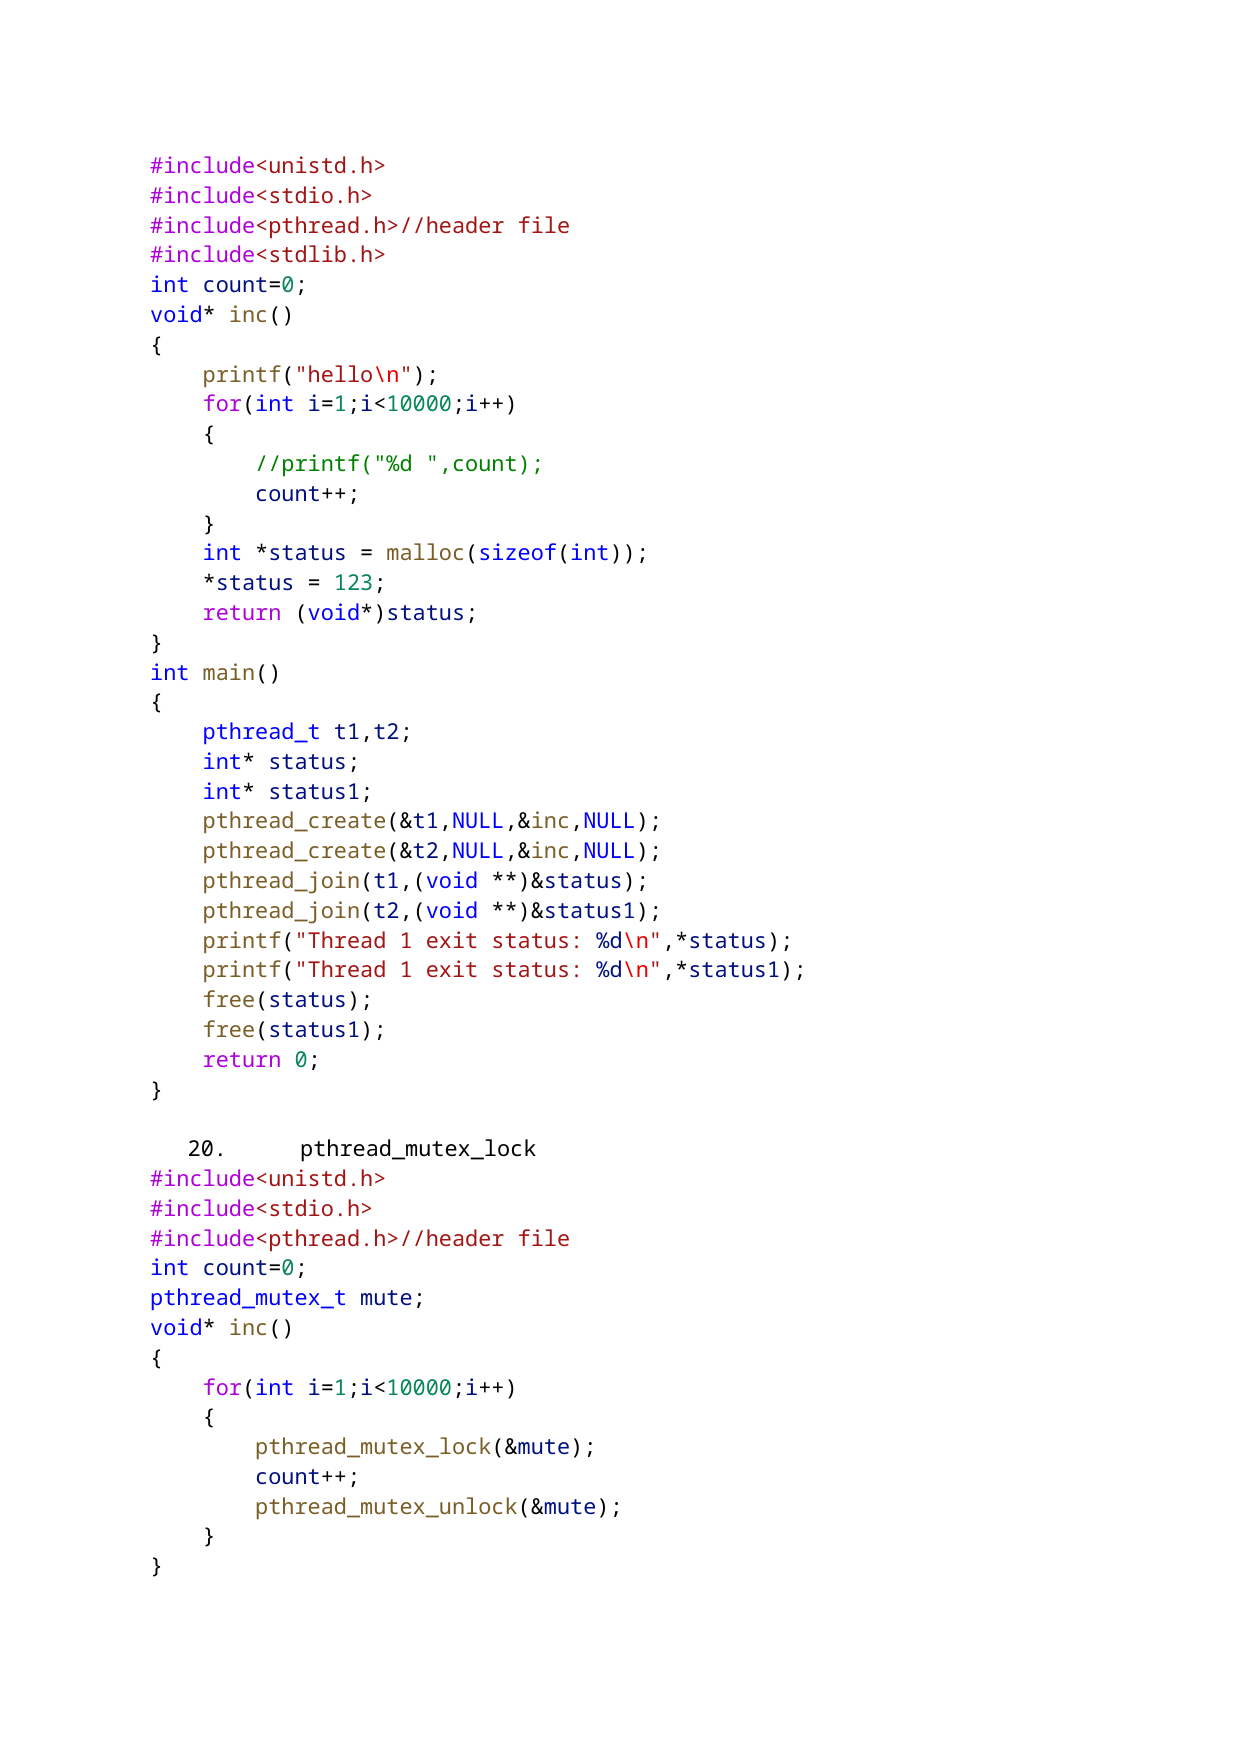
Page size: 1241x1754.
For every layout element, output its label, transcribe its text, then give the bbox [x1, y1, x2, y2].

text pthread_t t1,t2; [150, 716, 1090, 746]
text int *status = malloc(sizeof(int)); [150, 537, 1090, 567]
text printf("hello\n"); [150, 358, 1090, 388]
text pthread_join(t2,(void **)&status1); [150, 895, 1090, 924]
text int* status; [150, 746, 1090, 776]
text count++; [150, 1461, 1090, 1491]
text free(status); [150, 984, 1090, 1014]
text #include<stdlib.h> [150, 239, 1090, 269]
text pthread_mutex_t mute; [150, 1282, 1090, 1312]
text return (void*)status; [150, 597, 1090, 627]
text pthread_create(&t1,NULL,&inc,NULL); [150, 805, 1090, 835]
text } [150, 507, 1090, 537]
text } [150, 1073, 1090, 1103]
text } [150, 1550, 1090, 1580]
text pthread_mutex_lock(&mute); [150, 1431, 1090, 1461]
text #include<stdio.h> [150, 1193, 1090, 1222]
list pthread_mutex_lock [187, 1133, 1090, 1163]
text pthread_mutex_unlock(&mute); [150, 1491, 1090, 1520]
text *status = 123; [150, 567, 1090, 597]
text int main() [150, 656, 1090, 686]
text void* inc() [150, 1312, 1090, 1342]
text { [150, 418, 1090, 448]
text { [150, 1401, 1090, 1431]
text { [150, 329, 1090, 358]
text } [150, 1520, 1090, 1550]
text { [150, 686, 1090, 716]
text free(status1); [150, 1014, 1090, 1044]
text for(int i=1;i<10000;i++) [150, 1371, 1090, 1401]
text pthread_create(&t2,NULL,&inc,NULL); [150, 835, 1090, 865]
text { [150, 1342, 1090, 1371]
text #include<unistd.h> [150, 1163, 1090, 1193]
text int* status1; [150, 776, 1090, 805]
text int count=0; [150, 269, 1090, 299]
text #include<stdio.h> [150, 180, 1090, 209]
text count++; [150, 478, 1090, 507]
text int count=0; [150, 1252, 1090, 1282]
text #include<unistd.h> [150, 150, 1090, 180]
text pthread_join(t1,(void **)&status); [150, 865, 1090, 895]
text } [150, 627, 1090, 656]
text return 0; [150, 1044, 1090, 1073]
text printf("Thread 1 exit status: %d\n",*status); [150, 924, 1090, 954]
text #include<pthread.h>//header file [150, 209, 1090, 239]
text //printf("%d ",count); [150, 448, 1090, 478]
text #include<pthread.h>//header file [150, 1222, 1090, 1252]
text printf("Thread 1 exit status: %d\n",*status1); [150, 954, 1090, 984]
text void* inc() [150, 299, 1090, 329]
text for(int i=1;i<10000;i++) [150, 388, 1090, 418]
